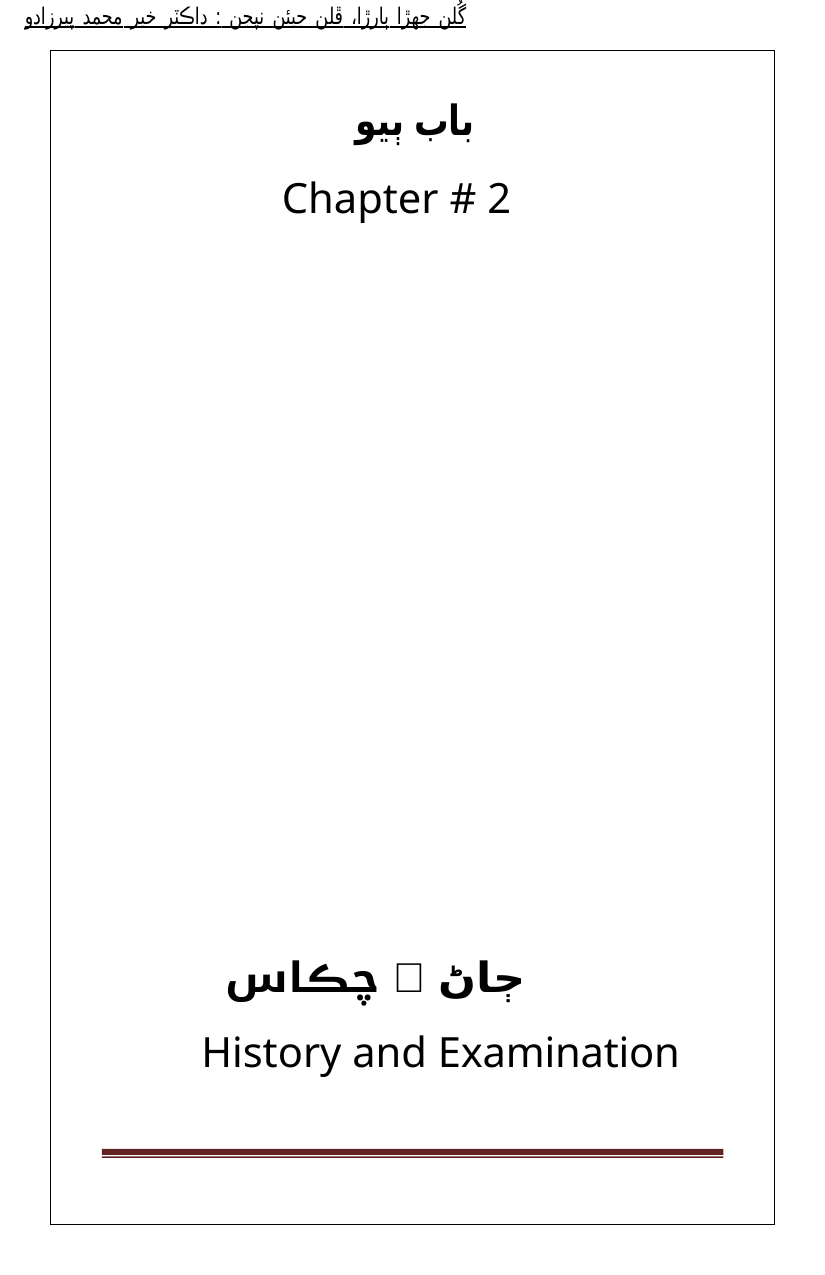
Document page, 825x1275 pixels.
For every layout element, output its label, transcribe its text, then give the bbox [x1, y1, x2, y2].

subtitle ڄاڻ ۽ چڪاس [168, 953, 525, 1001]
text Chapter # 2 [282, 169, 750, 225]
subtitle باب ٻيو [168, 96, 474, 144]
subtitle History and Examination [131, 1023, 750, 1080]
